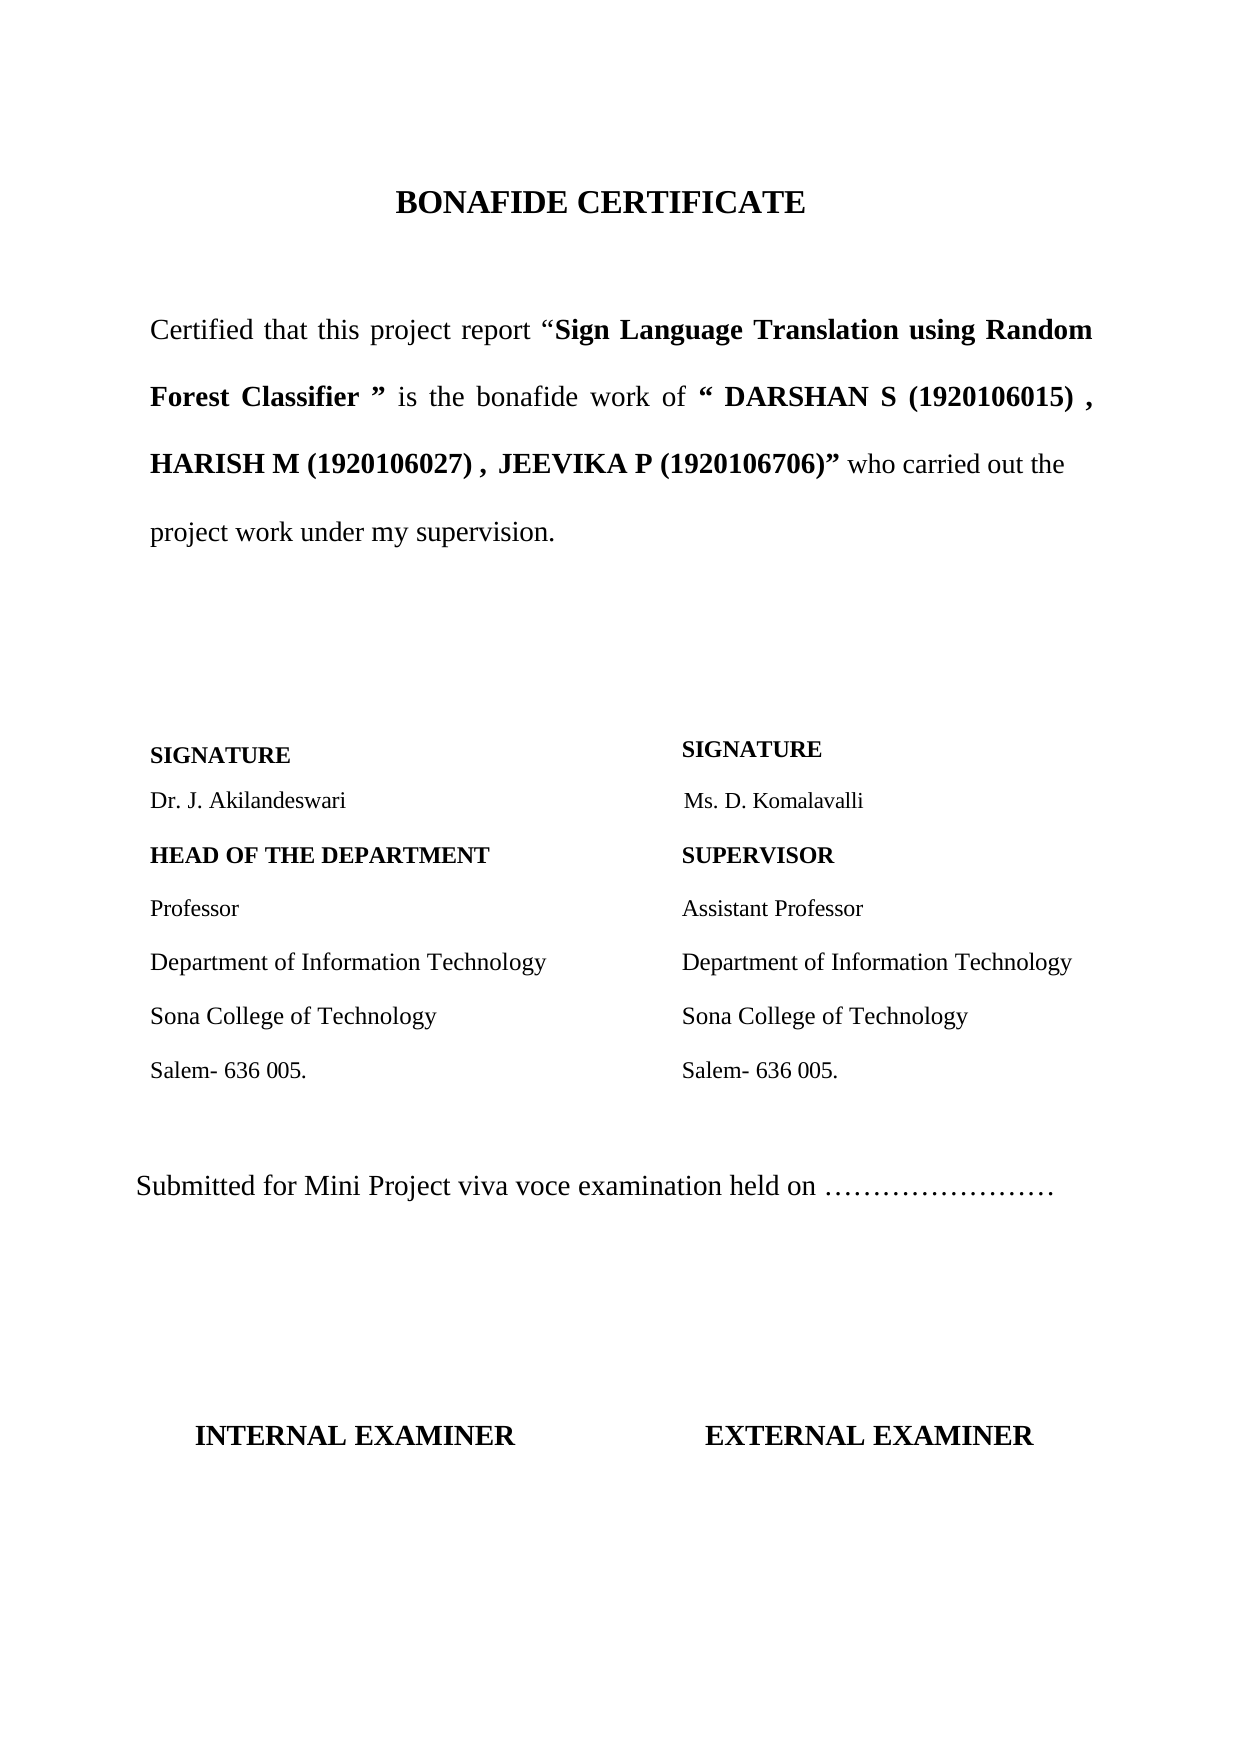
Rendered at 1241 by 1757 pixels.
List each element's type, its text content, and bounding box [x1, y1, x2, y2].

text Department of Information Technology Department of Information Technology Sona College of Technology Sona College of Technology [150, 947, 1073, 1030]
text project work under my supervision. [150, 514, 1105, 548]
table_header INTERNAL EXAMINER [189, 1421, 611, 1453]
text HEAD OF THE DEPARTMENT SUPERVISOR [150, 841, 1105, 869]
text Professor Assistant Professor [150, 894, 1105, 922]
text Salem- 636 005. Salem- 636 005. [150, 1056, 1105, 1084]
table_header EXTERNAL EXAMINER [611, 1421, 1040, 1453]
text Dr. J. Akilandeswari Ms. D. Komalavalli [150, 787, 1105, 814]
text SIGNATURE SIGNATURE [150, 735, 1105, 769]
subtitle BONAFIDE CERTIFICATE [174, 183, 1028, 221]
text Submitted for Mini Project viva voce examination held on …………………… [136, 1168, 1105, 1202]
text Certified that this project report “Sign Language Translation using Random Forest Classifier ” is the bonafide work of “ DARSHAN S (1920106015) , HARISH M (1920106027) , JEEVIKA P (1920106706)” who carried out the [150, 312, 1093, 480]
